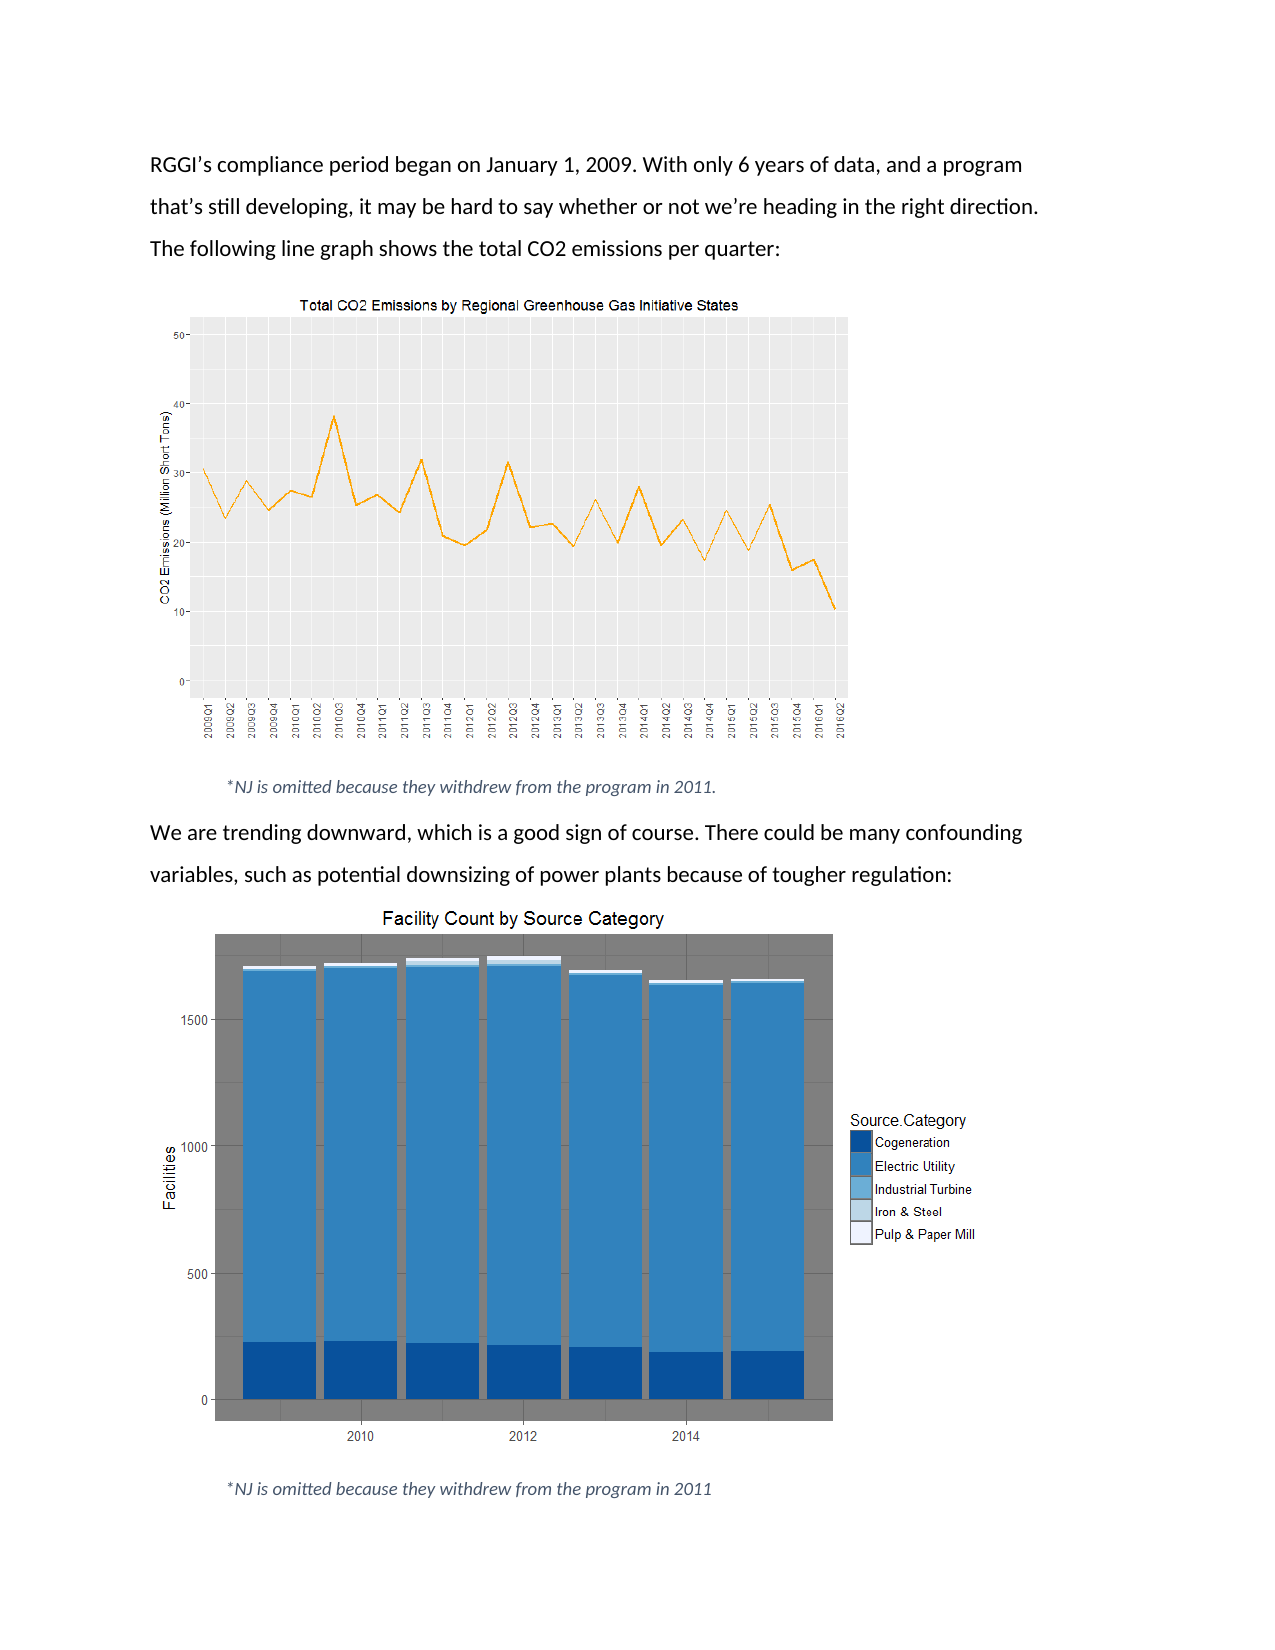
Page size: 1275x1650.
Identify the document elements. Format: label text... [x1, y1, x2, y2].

text RGGI’s compliance period began on January 1, 2009. With only 6 years of data, and a program that’s still developing, it may be hard to say whether or not we’re heading in the right direction. The following line graph shows the total CO2 emissions per quarter: [150, 150, 1050, 262]
picture [150, 902, 999, 1447]
text *NJ is omitted because they withdrew from the program in 2011. [150, 775, 1050, 798]
picture [150, 292, 854, 745]
text *NJ is omitted because they withdrew from the program in 2011 [150, 1477, 1050, 1500]
